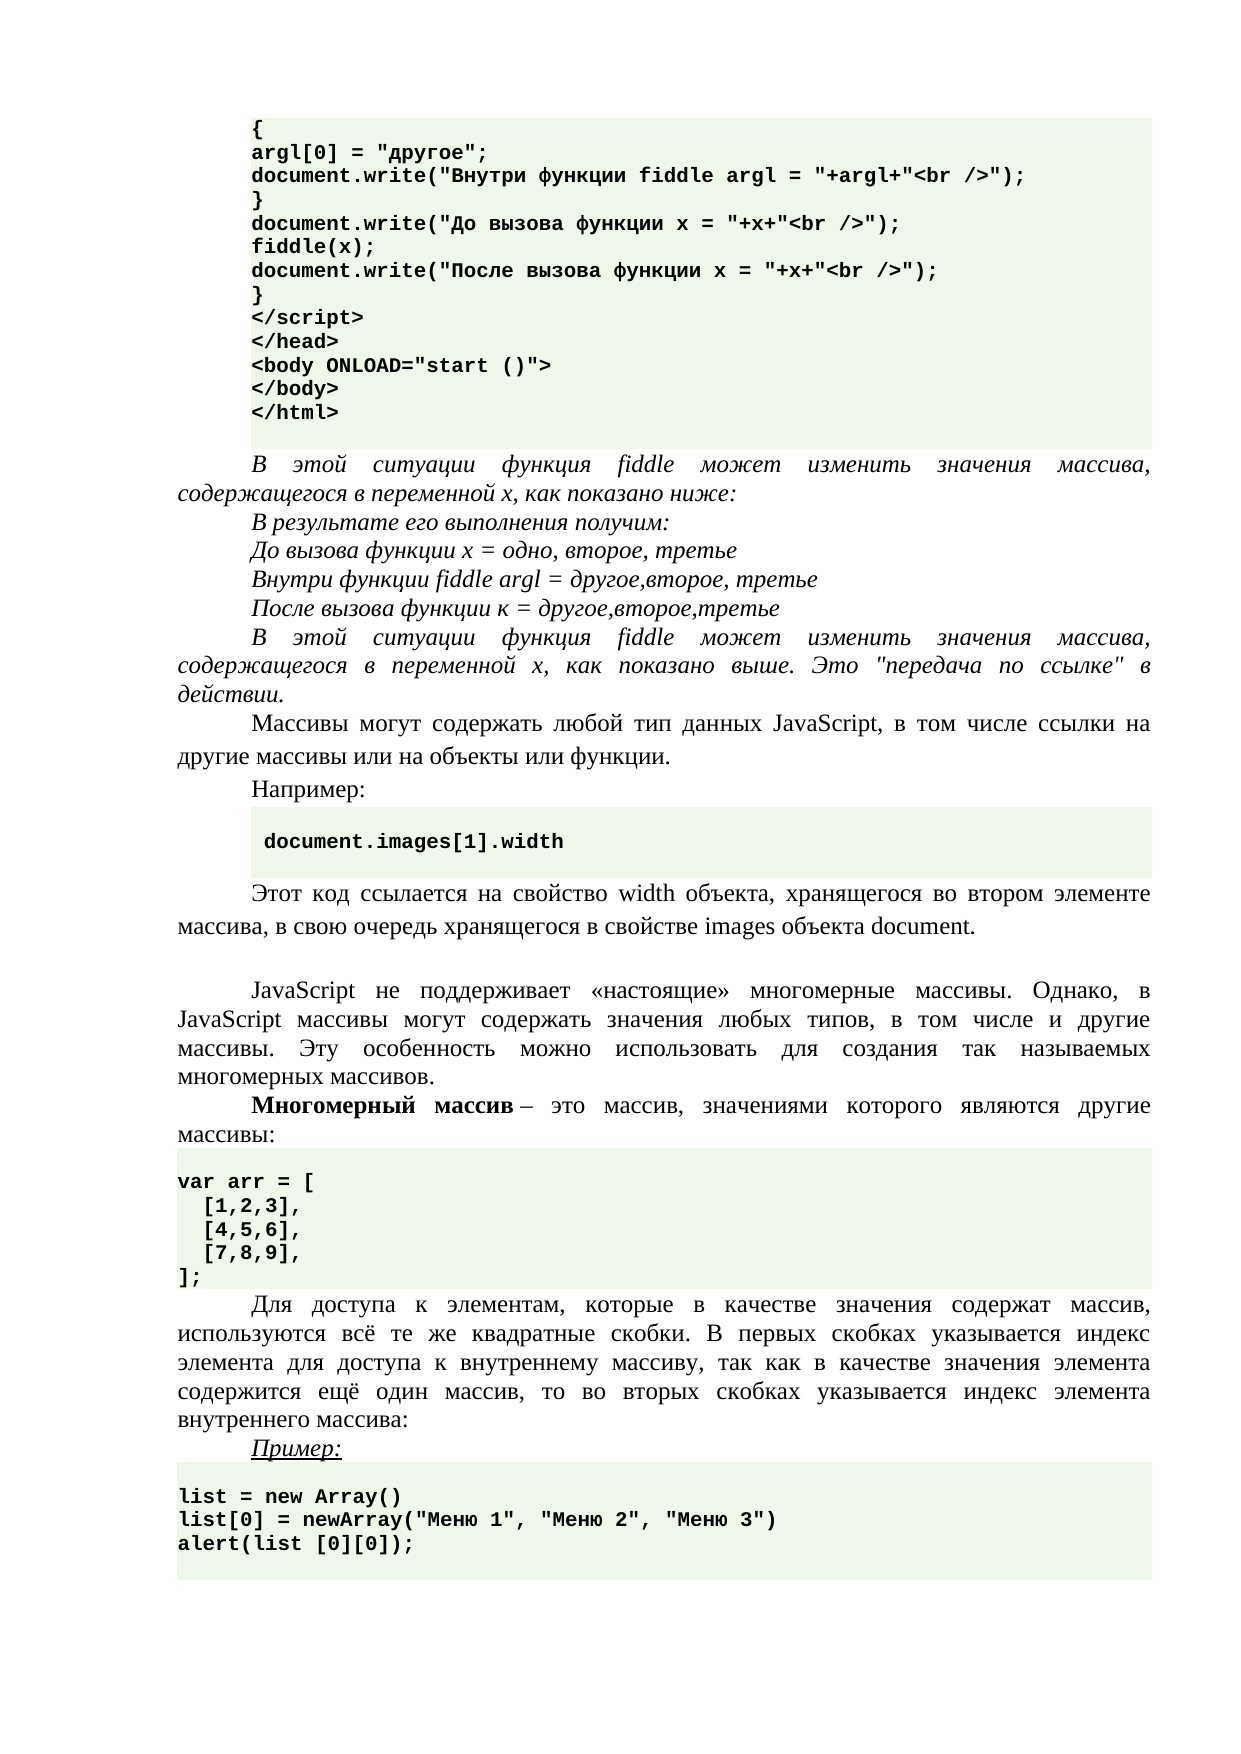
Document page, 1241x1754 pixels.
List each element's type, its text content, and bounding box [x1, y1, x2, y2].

text </script> [251, 307, 1152, 331]
text Для доступа к элементам, которые в качестве значения содержат массив, используются всё те же квадратные скобки. В первых скобках указывается индекс элемента для доступа к внутреннему массиву, так как в качестве значения элемента содержится ещё один массив, то во вторых скобках указывается индекс элемента внутреннего массива: [177, 1289, 1152, 1433]
text ]; [177, 1266, 1152, 1289]
text document.images[1].width [251, 831, 1152, 854]
text В результате его выполнения получим: [177, 507, 1152, 535]
text В этой ситуации функция fiddle может изменить значения массива, содержащегося в переменной х, как показано ниже: [177, 449, 1152, 507]
text document.write("До вызова функции х = "+x+"<br />"); [251, 213, 1152, 236]
text list[0] = newArray("Меню 1", "Меню 2", "Меню 3") [177, 1509, 1152, 1533]
text JavaScript не поддерживает «настоящие» многомерные массивы. Однако, в JavaScript массивы могут содержать значения любых типов, в том числе и другие массивы. Эту особенность можно использовать для создания так называемых многомерных массивов. [177, 975, 1152, 1090]
text [4,5,6], [177, 1218, 1152, 1242]
text { [251, 118, 1152, 142]
text } [251, 284, 1152, 307]
text document.write("После вызова функции х = "+x+"<br />"); [251, 260, 1152, 284]
text alert(list [0][0]); [177, 1533, 1152, 1557]
text var arr = [ [177, 1171, 1152, 1195]
text <body ONLOAD="start ()"> [251, 354, 1152, 378]
text Массивы могут содержать любой тип данных JavaScript, в том числе ссылки на другие массивы или на объекты или функции. [177, 708, 1152, 770]
text fiddle(x); [251, 236, 1152, 260]
text [1,2,3], [177, 1195, 1152, 1218]
text После вызова функции к = другое,второе,третье [177, 593, 1152, 622]
text [7,8,9], [177, 1242, 1152, 1266]
text list = new Array() [177, 1486, 1152, 1509]
text Пример: [177, 1433, 1152, 1462]
text В этой ситуации функция fiddle может изменить значения массива, содержащегося в переменной х, как показано выше. Это "передача по ссылке" в действии. [177, 622, 1152, 708]
text </html> [251, 402, 1152, 426]
text Многомерный массив – это массив, значениями которого являются другие массивы: [177, 1090, 1152, 1148]
text </body> [251, 378, 1152, 402]
text Например: [177, 774, 1152, 803]
text Внутри функции fiddle argl = другое,второе, третье [177, 564, 1152, 593]
text До вызова функции x = одно, второе, третье [177, 535, 1152, 564]
text argl[0] = "другое"; [251, 142, 1152, 165]
text Этот код ссылается на свойство width объекта, хранящегося во втором элементе массива, в свою очередь хранящегося в свойстве images объекта document. [177, 878, 1152, 940]
text </head> [251, 331, 1152, 354]
text } [251, 189, 1152, 213]
text document.write("Внутри функции fiddle argl = "+argl+"<br />"); [251, 165, 1152, 189]
